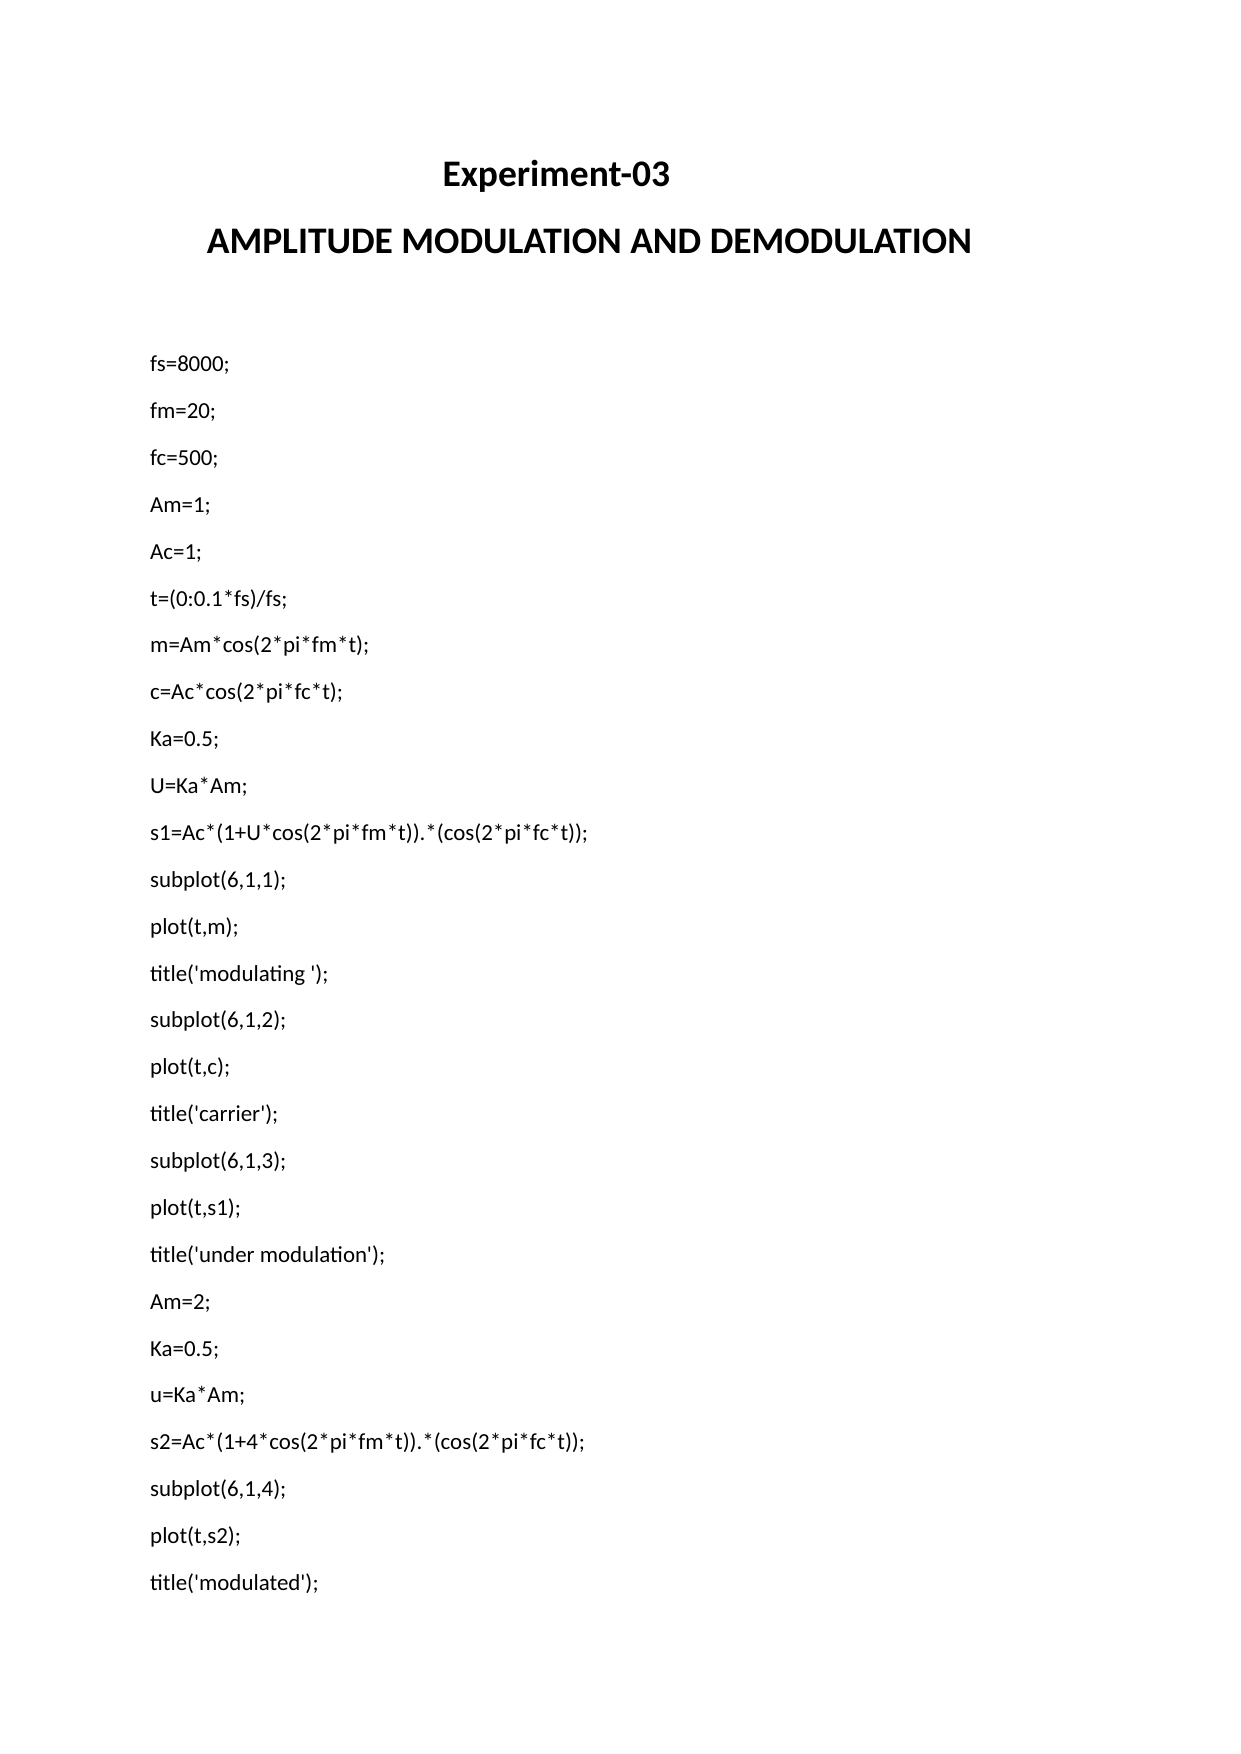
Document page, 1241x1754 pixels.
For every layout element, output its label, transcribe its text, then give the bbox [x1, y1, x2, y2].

text Ac=1; [150, 537, 1090, 565]
text plot(t,s1); [150, 1193, 1090, 1221]
text Am=2; [150, 1287, 1090, 1315]
text fm=20; [150, 396, 1090, 424]
text Am=1; [150, 490, 1090, 518]
text subplot(6,1,1); [150, 865, 1090, 893]
text plot(t,s2); [150, 1521, 1090, 1549]
text U=Ka*Am; [150, 771, 1090, 799]
text s1=Ac*(1+U*cos(2*pi*fm*t)).*(cos(2*pi*fc*t)); [150, 818, 1090, 846]
text subplot(6,1,2); [150, 1006, 1090, 1033]
text title('modulating '); [150, 959, 1090, 987]
text m=Am*cos(2*pi*fm*t); [150, 631, 1090, 658]
text title('under modulation'); [150, 1240, 1090, 1268]
text Ka=0.5; [150, 724, 1090, 752]
text s2=Ac*(1+4*cos(2*pi*fm*t)).*(cos(2*pi*fc*t)); [150, 1427, 1090, 1455]
text u=Ka*Am; [150, 1381, 1090, 1408]
text subplot(6,1,3); [150, 1146, 1090, 1174]
text plot(t,c); [150, 1052, 1090, 1080]
text title('carrier'); [150, 1099, 1090, 1127]
text subplot(6,1,4); [150, 1474, 1090, 1502]
text plot(t,m); [150, 912, 1090, 940]
text t=(0:0.1*fs)/fs; [150, 584, 1090, 612]
text c=Ac*cos(2*pi*fc*t); [150, 677, 1090, 705]
text title('modulated'); [150, 1568, 1090, 1596]
text Ka=0.5; [150, 1334, 1090, 1362]
text fs=8000; [150, 349, 1090, 377]
text fc=500; [150, 443, 1090, 471]
text Experiment-03 [150, 150, 1090, 196]
text AMPLITUDE MODULATION AND DEMODULATION [150, 217, 1090, 262]
